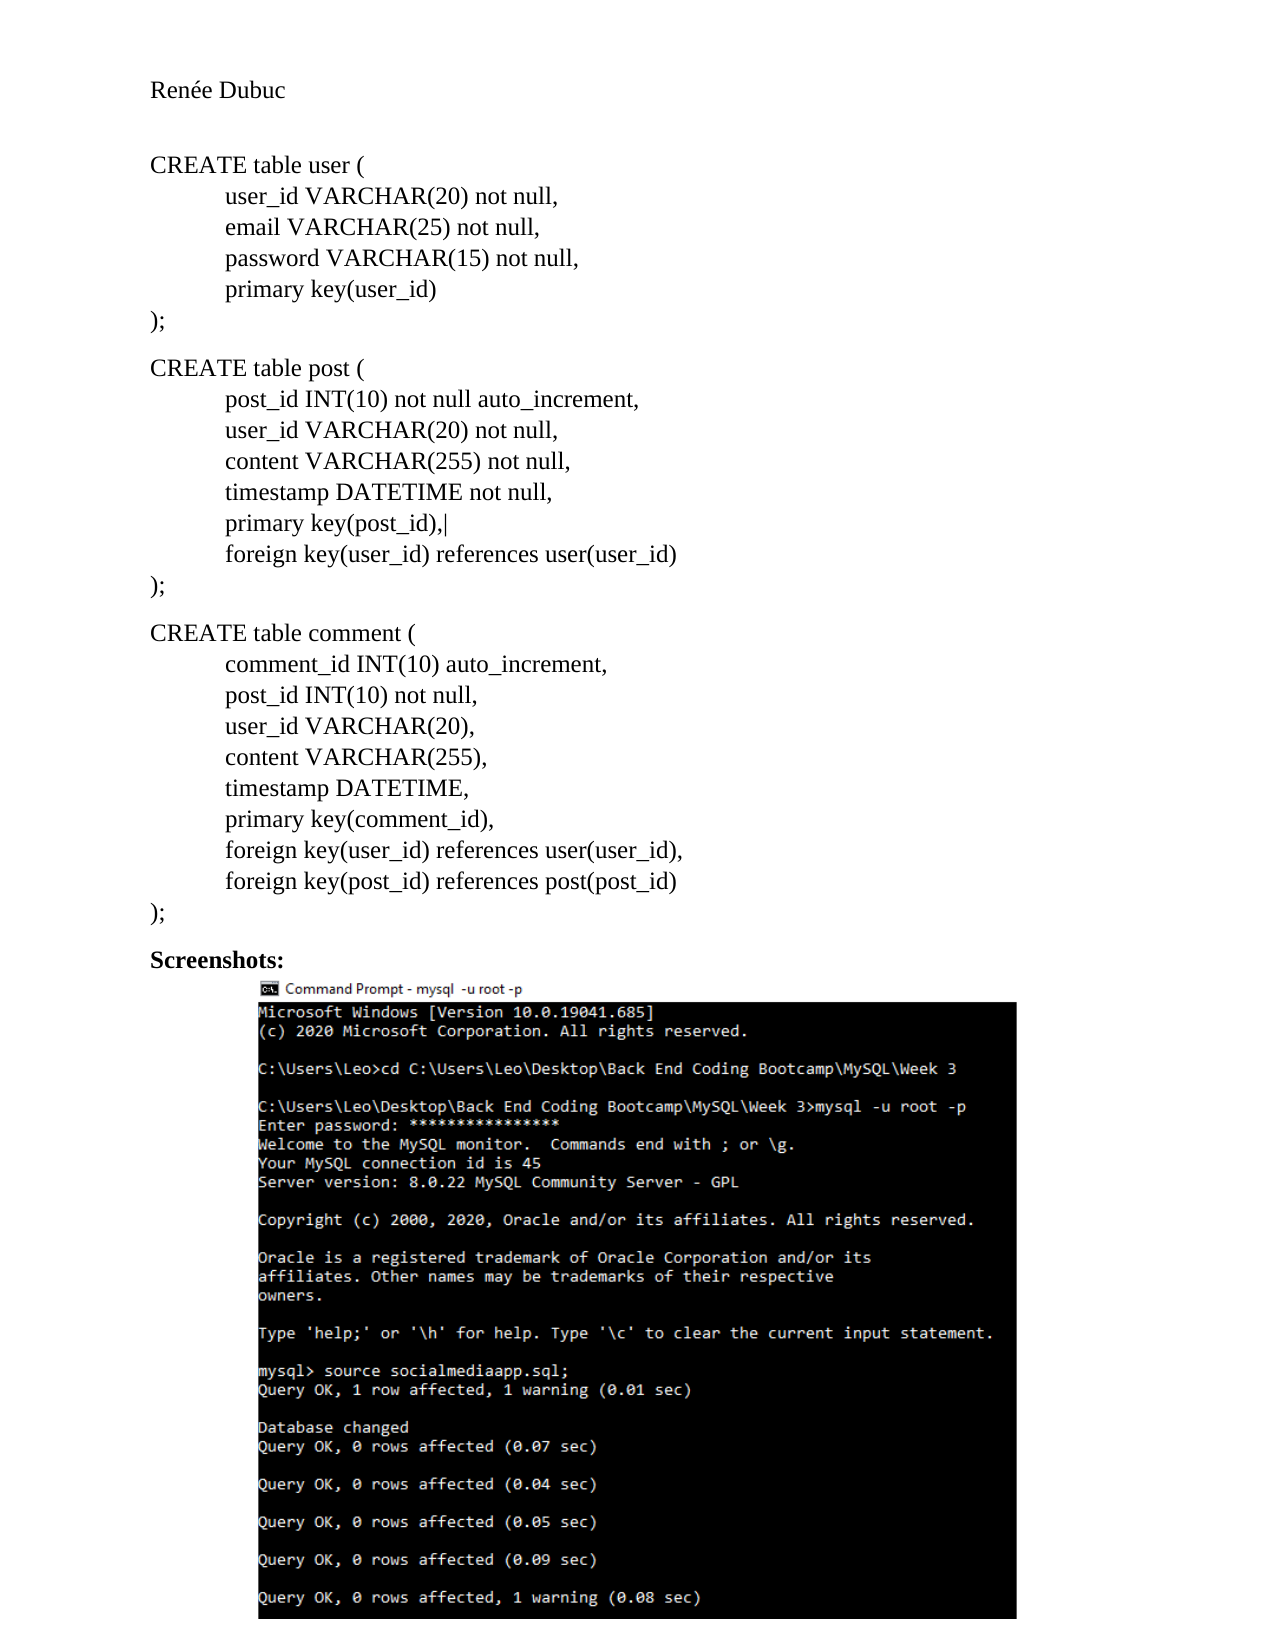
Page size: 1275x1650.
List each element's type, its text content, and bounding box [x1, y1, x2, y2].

text CREATE table post ( post_id INT(10) not null auto_increment, user_id VARCHAR(20) not null, content VARCHAR(255) not null, timestamp DATETIME not null, primary key(post_id),| foreign key(user_id) references user(user_id) ); [150, 353, 1125, 599]
picture [258, 975, 1017, 1619]
text Screenshots: [150, 945, 1125, 974]
text CREATE table user ( user_id VARCHAR(20) not null, email VARCHAR(25) not null, password VARCHAR(15) not null, primary key(user_id) ); [150, 150, 1125, 334]
text CREATE table comment ( comment_id INT(10) auto_increment, post_id INT(10) not null, user_id VARCHAR(20), content VARCHAR(255), timestamp DATETIME, primary key(comment_id), foreign key(user_id) references user(user_id), foreign key(post_id) references post(post_id) ); [150, 618, 1125, 926]
